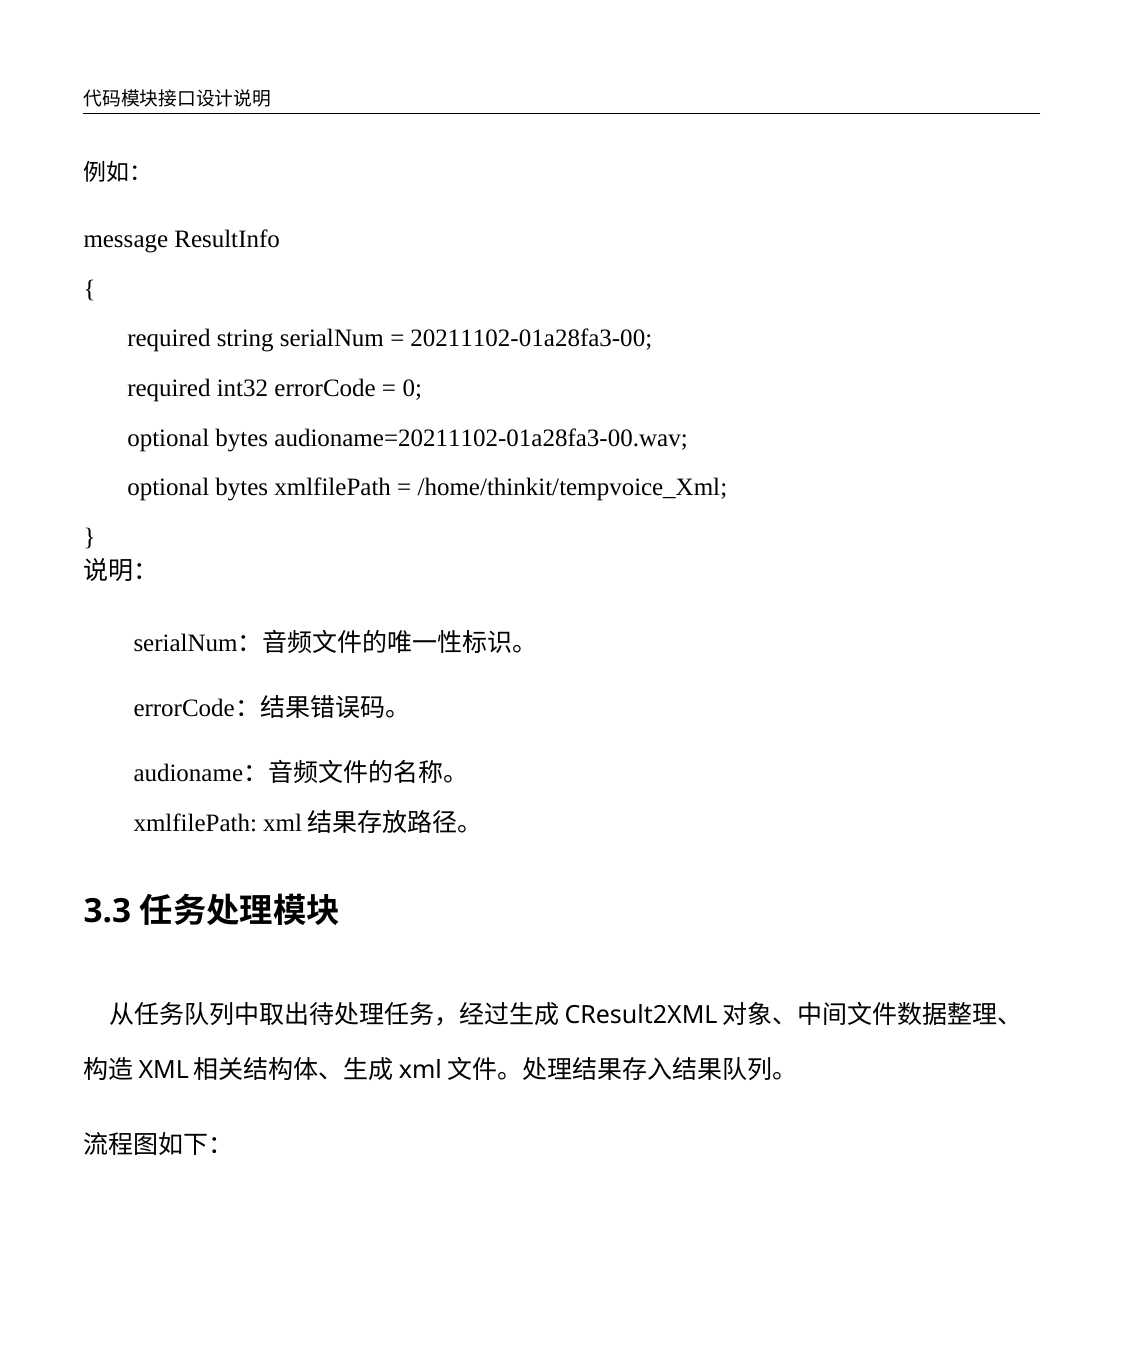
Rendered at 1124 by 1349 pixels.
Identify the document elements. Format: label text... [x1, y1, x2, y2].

text 说明： [83, 551, 1040, 587]
list audioname：音频文件的名称。 [83, 738, 1040, 803]
text message ResultInfo [83, 224, 1040, 253]
text 从任务队列中取出待处理任务，经过生成CResult2XML对象、中间文件数据整理、构造XML相关结构体、生成xml文件。处理结果存入结果队列。 [83, 995, 1040, 1086]
text required int32 errorCode = 0; [83, 373, 1040, 402]
text 流程图如下： [83, 1124, 1040, 1161]
subtitle 3.3 任务处理模块 [83, 884, 1040, 932]
text optional bytes xmlfilePath = /home/thinkit/tempvoice_Xml; [83, 472, 1040, 501]
text xmlfilePath: xml结果存放路径。 [83, 803, 1040, 839]
text required string serialNum = 20211102-01a28fa3-00; [83, 323, 1040, 352]
text optional bytes audioname=20211102-01a28fa3-00.wav; [83, 423, 1040, 451]
list serialNum：音频文件的唯一性标识。 [83, 608, 1040, 673]
list errorCode：结果错误码。 [83, 673, 1040, 738]
text } [83, 522, 1040, 551]
text { [83, 274, 1040, 303]
text 例如： [83, 138, 1040, 203]
